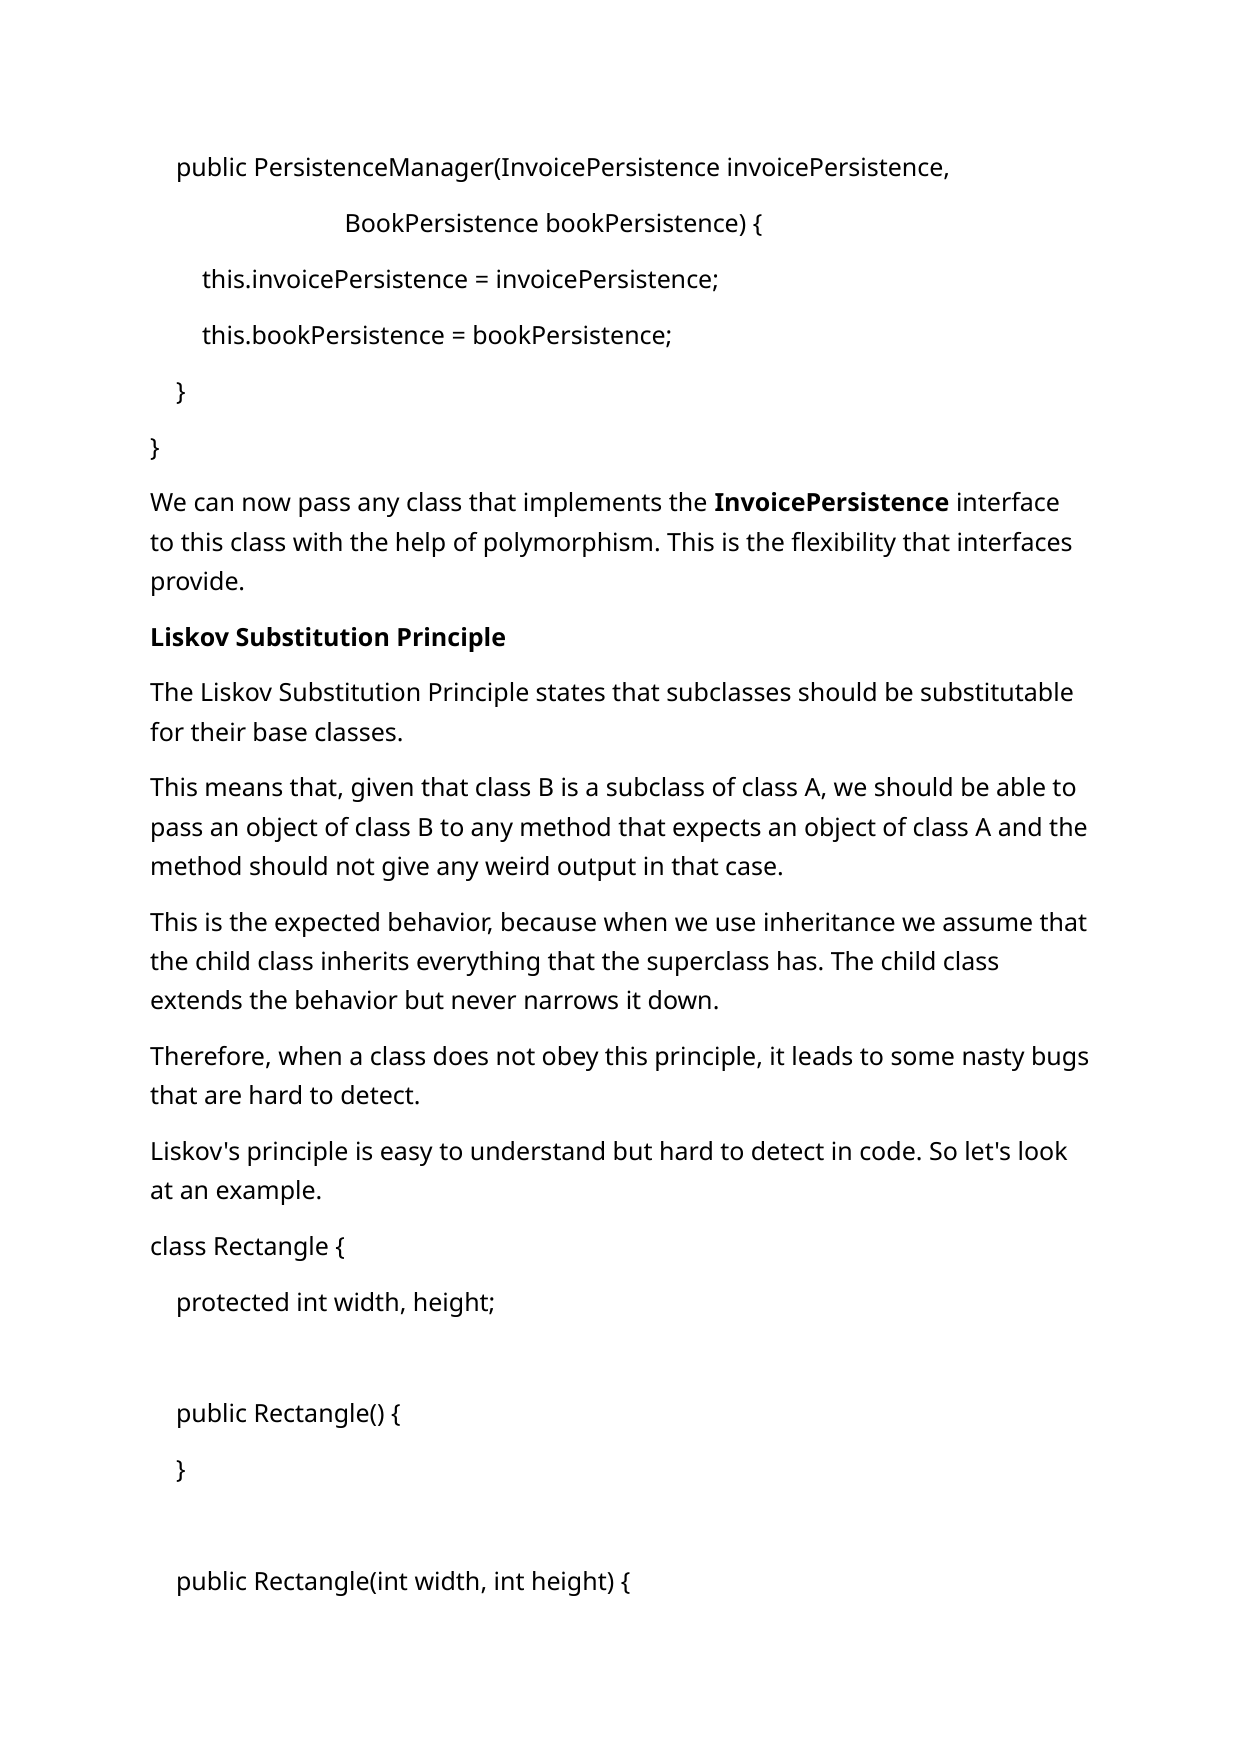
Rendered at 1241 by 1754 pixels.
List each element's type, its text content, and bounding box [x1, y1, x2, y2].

text this.bookPersistence = bookPersistence; [150, 317, 1090, 352]
text this.invoicePersistence = invoicePersistence; [150, 262, 1090, 296]
text public Rectangle(int width, int height) { [150, 1563, 1090, 1597]
text class Rectangle { [150, 1228, 1090, 1262]
text This means that, given that class B is a subclass of class A, we should be able to pass an object of class B to any method that expects an object of class A and the method should not give any weird output in that case. [150, 770, 1090, 882]
text We can now pass any class that implements the InvoicePersistence interface to this class with the help of polymorphism. This is the flexibility that interfaces provide. [150, 485, 1090, 597]
text This is the expected behavior, because when we use inheritance we assume that the child class inherits everything that the superclass has. The child class extends the behavior but never narrows it down. [150, 904, 1090, 1017]
text Liskov Substitution Principle [150, 619, 1090, 653]
text } [150, 1452, 1090, 1486]
text The Liskov Substitution Principle states that subclasses should be substitutable for their base classes. [150, 675, 1090, 748]
text } [150, 373, 1090, 407]
text Therefore, when a class does not obey this principle, it leads to some nasty bugs that are hard to detect. [150, 1038, 1090, 1112]
text protected int width, height; [150, 1284, 1090, 1318]
text public PersistenceManager(InvoicePersistence invoicePersistence, [150, 150, 1090, 184]
text public Rectangle() { [150, 1396, 1090, 1430]
text } [150, 429, 1090, 463]
text BookPersistence bookPersistence) { [150, 206, 1090, 240]
text Liskov's principle is easy to understand but hard to detect in code. So let's look at an example. [150, 1133, 1090, 1207]
